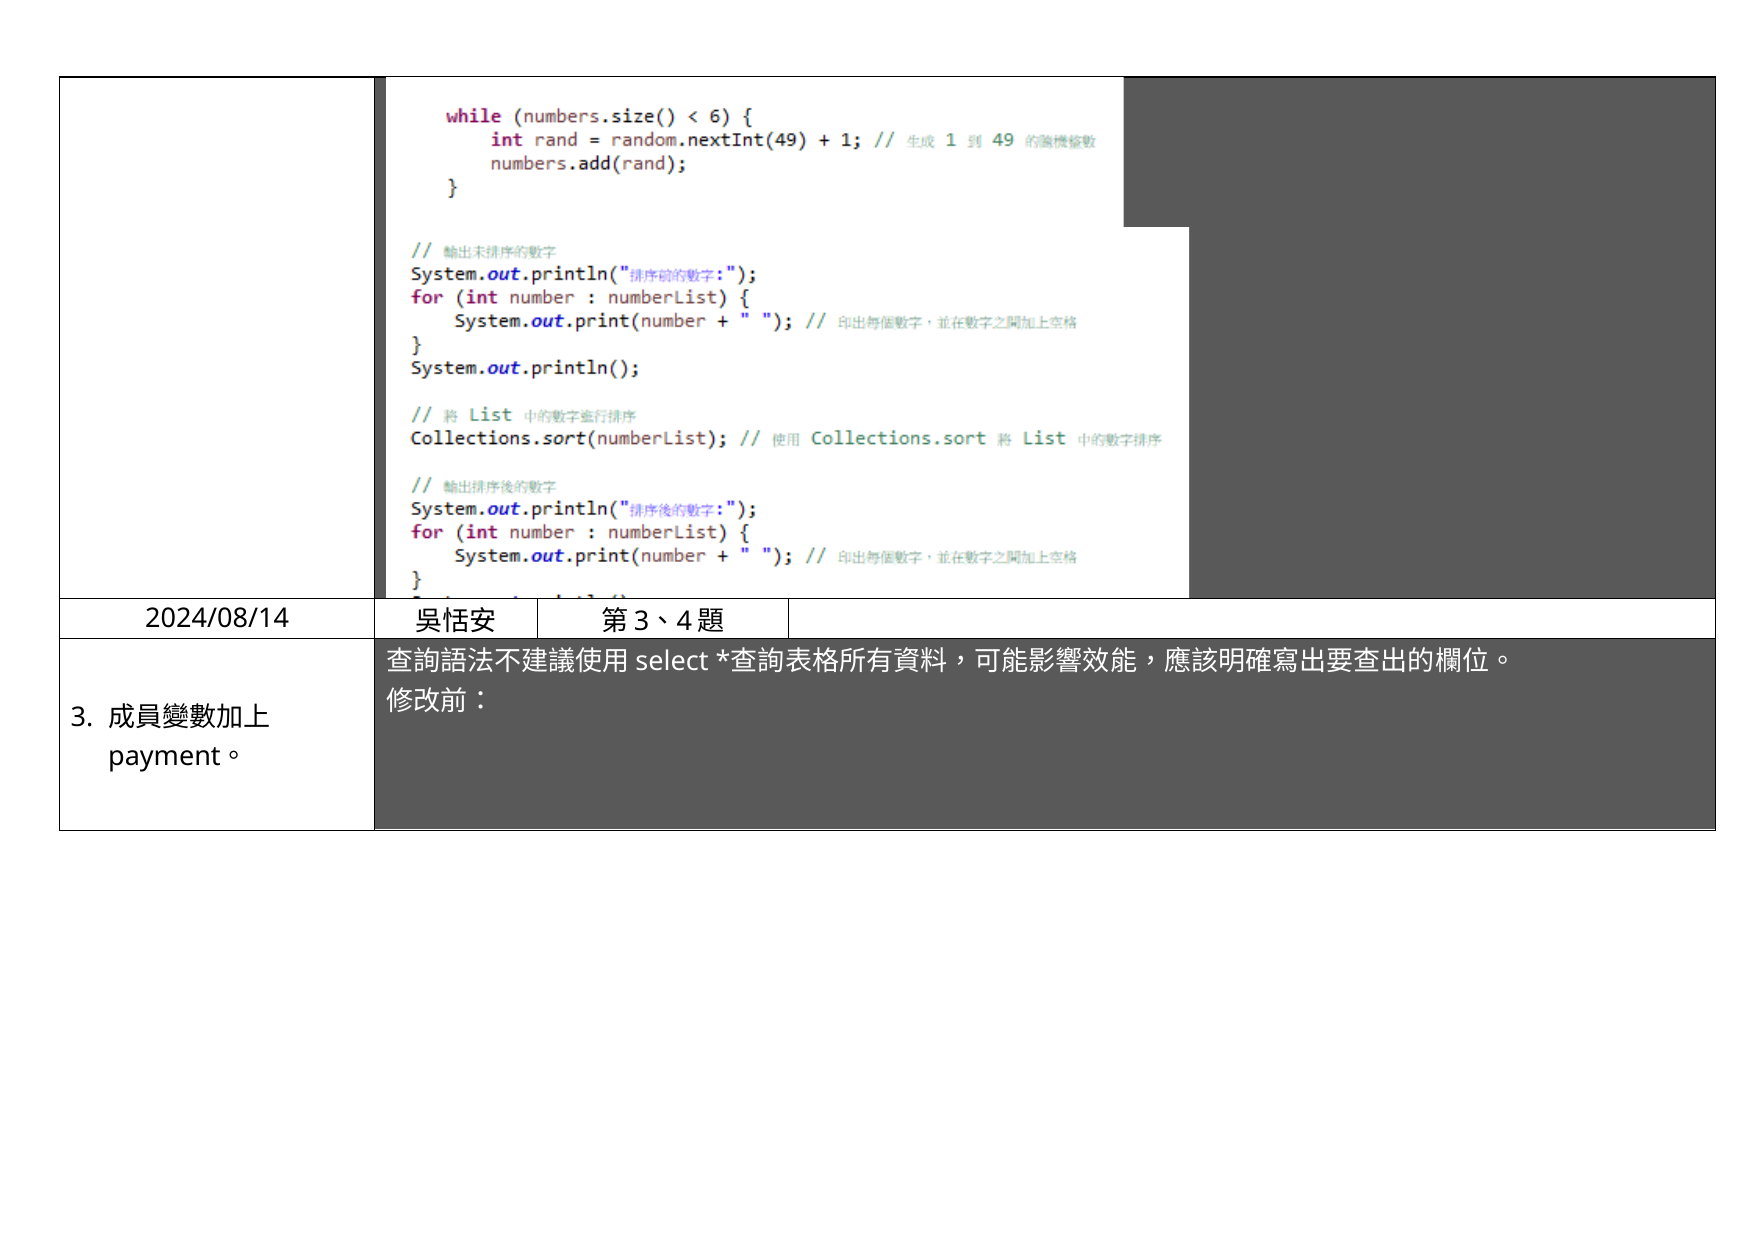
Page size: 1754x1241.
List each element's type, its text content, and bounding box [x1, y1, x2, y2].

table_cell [60, 78, 374, 598]
table_cell 吳恬安 [375, 599, 537, 638]
table_cell 第3、4題 [538, 599, 788, 638]
table_cell 查詢語法不建議使用select *查詢表格所有資料，可能影響效能，應該明確寫出要查出的欄位。 修改前： 修改後： [375, 639, 1715, 829]
table_cell [789, 599, 1715, 638]
table_cell 將印出的數字調整為題目規定的6個，印出排序前及排序後數字。 修改前： 修改後： [1124, 78, 1715, 598]
picture [386, 77, 1190, 598]
table_cell 2024/08/14 [60, 599, 374, 638]
table_cell 成員變數加上payment。 [60, 639, 374, 829]
